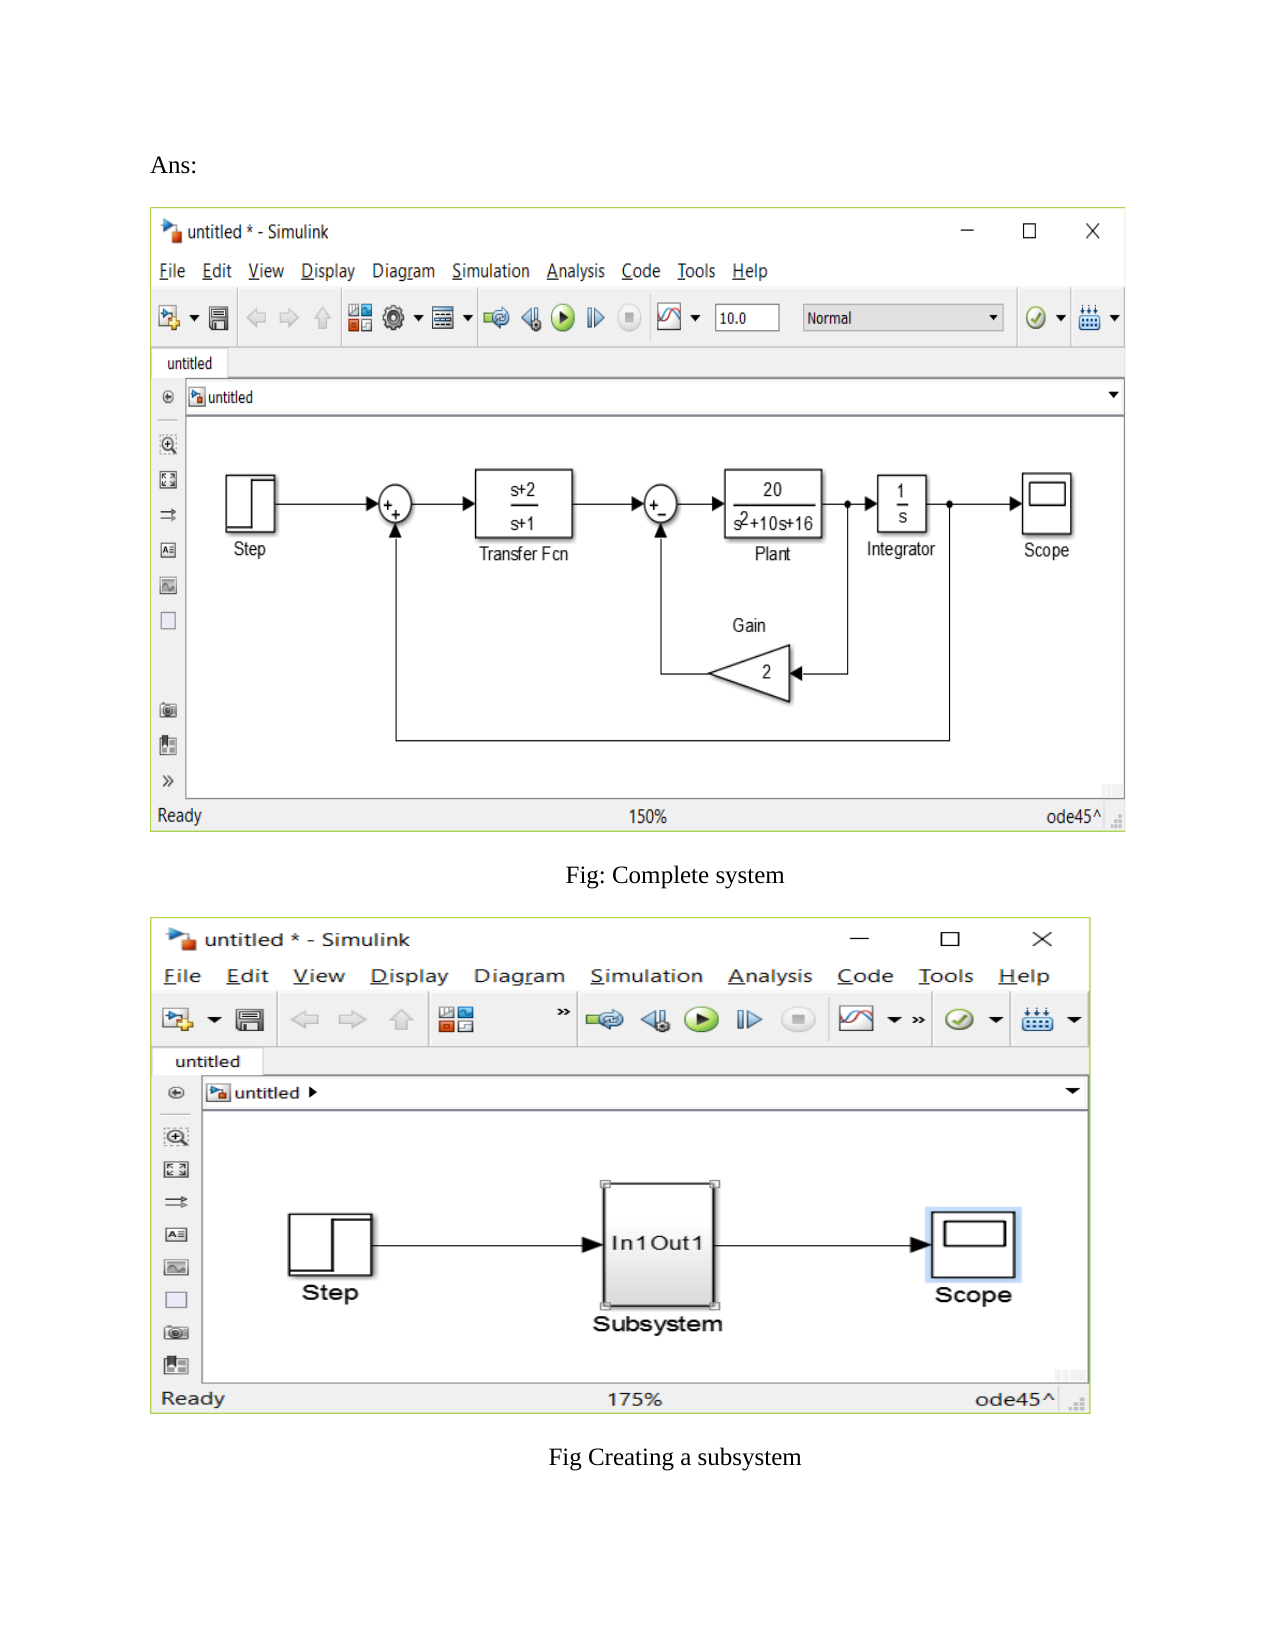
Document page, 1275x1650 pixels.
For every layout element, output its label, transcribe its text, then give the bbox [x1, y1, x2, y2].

text Ans: [150, 150, 1125, 179]
text Fig Creating a subsystem [150, 1442, 1125, 1471]
picture [150, 917, 1091, 1414]
text Fig: Complete system [150, 860, 1125, 889]
picture [150, 207, 1125, 832]
